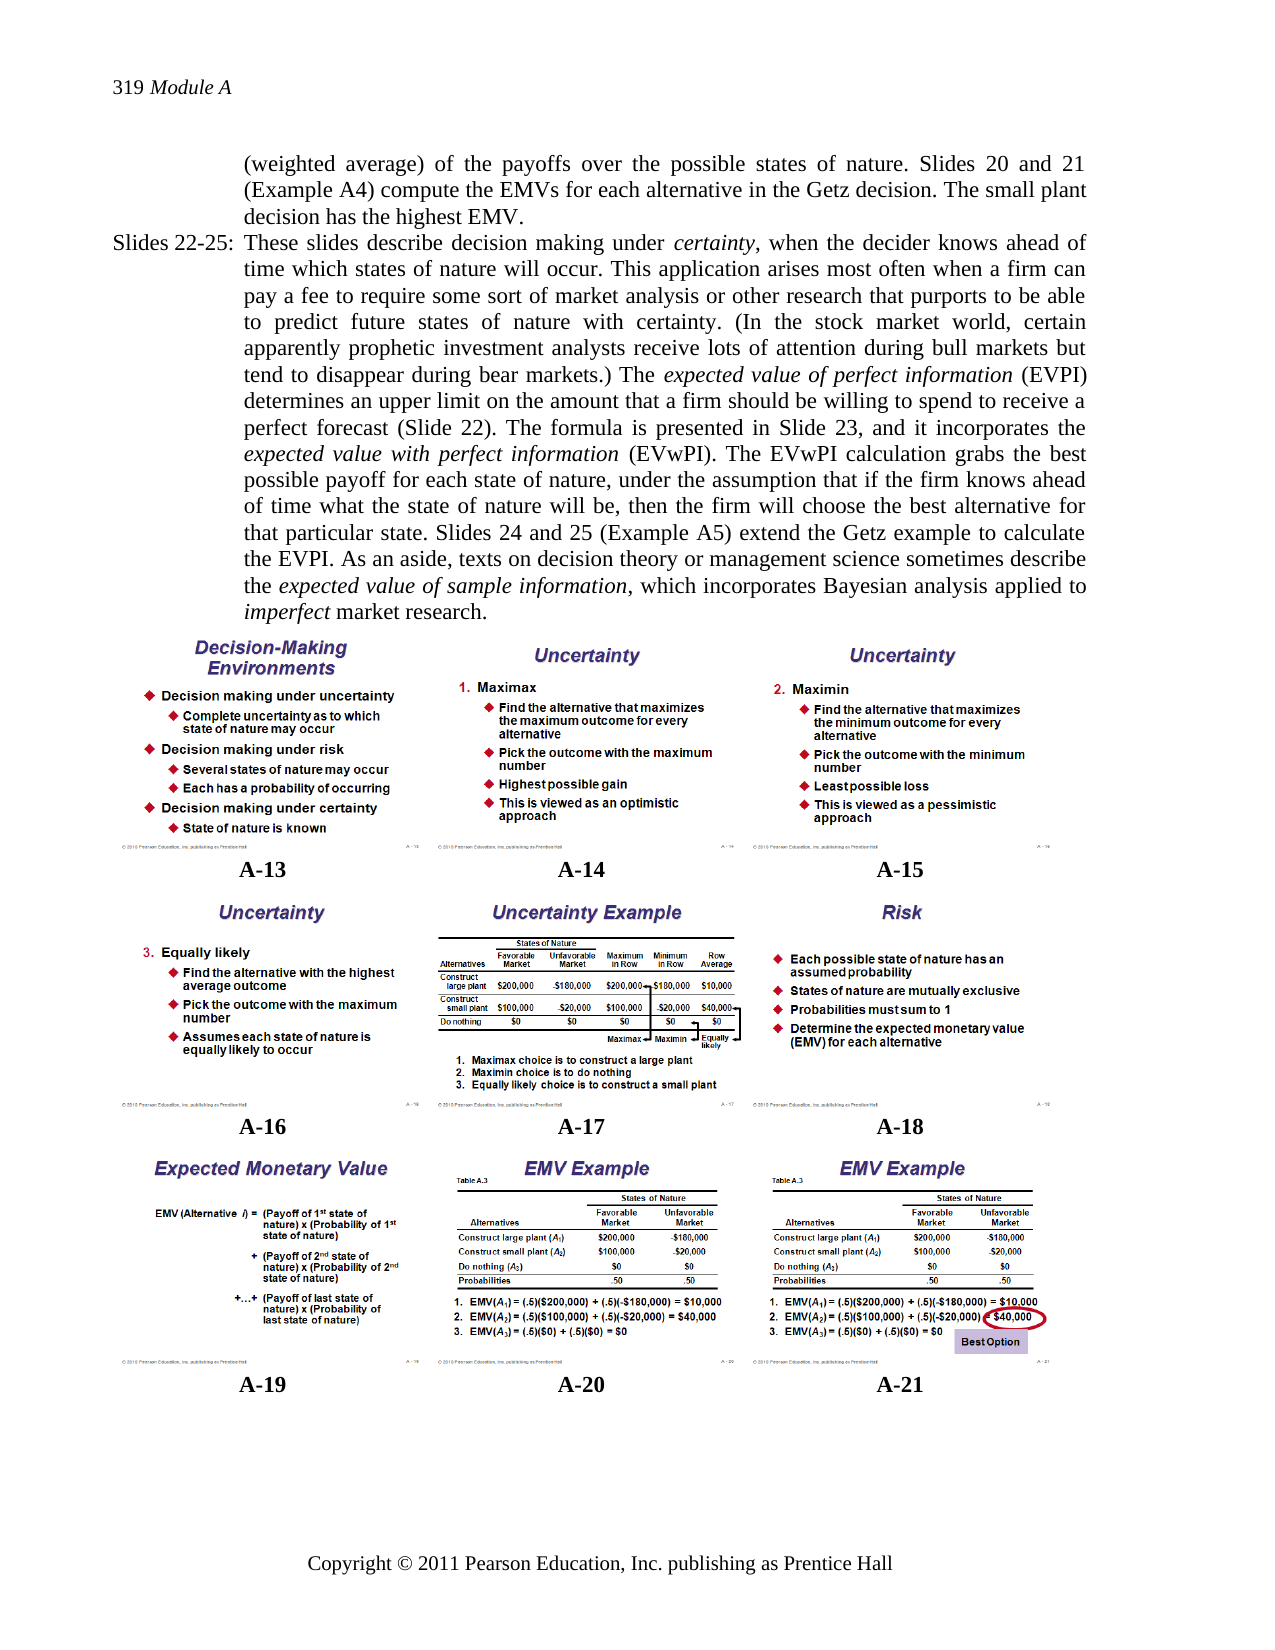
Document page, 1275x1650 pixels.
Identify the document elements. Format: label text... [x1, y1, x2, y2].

picture [112, 624, 1060, 856]
text A-16 A-17 A-18 [112, 1113, 1087, 1140]
picture [112, 881, 1060, 1114]
text A-19 A-20 A-21 [112, 1371, 1087, 1397]
picture [112, 1139, 1060, 1371]
text A-13 A-14 A-15 [112, 856, 1087, 882]
text Slides 22-25: These slides describe decision making under certainty, when the decider knows ahead of time which states of nature will occur. This application arises most often when a firm can pay a fee to require some sort of market analysis or other research that purports to be able to predict future states of nature with certainty. (In the stock market world, certain apparently prophetic investment analysts receive lots of attention during bull markets but tend to disappear during bear markets.) The expected value of perfect information (EVPI) determines an upper limit on the amount that a firm should be willing to spend to receive a perfect forecast (Slide 22). The formula is presented in Slide 23, and it incorporates the expected value with perfect information (EVwPI). The EVwPI calculation grabs the best possible payoff for each state of nature, under the assumption that if the firm knows ahead of time what the state of nature will be, then the firm will choose the best alternative for that particular state. Slides 24 and 25 (Example A5) extend the Getz example to calculate the EVPI. As an aside, texts on decision theory or management science sometimes describe the expected value of sample information, which incorporates Bayesian analysis applied to imperfect market research. [112, 229, 1087, 624]
